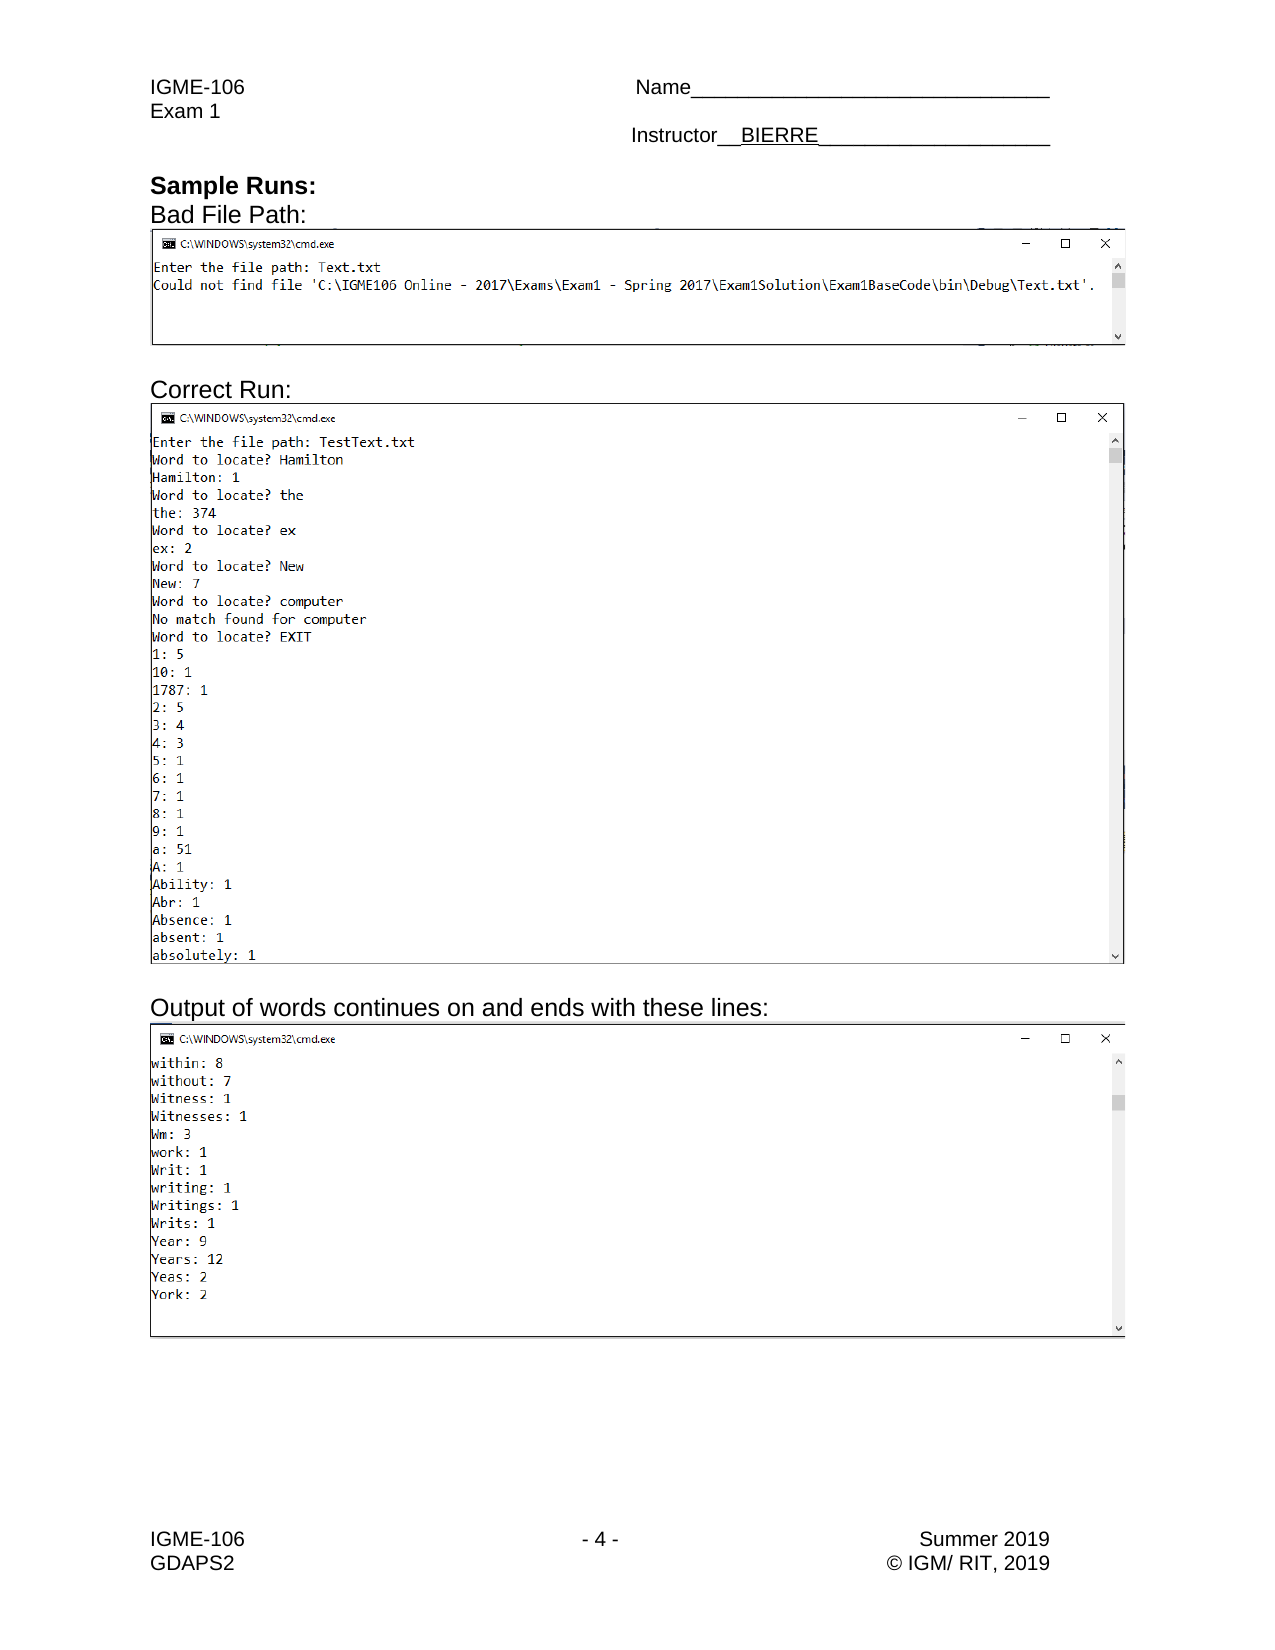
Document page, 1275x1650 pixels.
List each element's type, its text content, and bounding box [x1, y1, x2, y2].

picture [150, 1021, 1125, 1339]
picture [150, 228, 1125, 346]
text Bad File Path: [150, 199, 1125, 228]
picture [150, 403, 1125, 964]
text Correct Run: [150, 375, 1125, 403]
text Output of words continues on and ends with these lines: [150, 993, 1125, 1021]
subtitle Sample Runs: [150, 171, 1125, 199]
